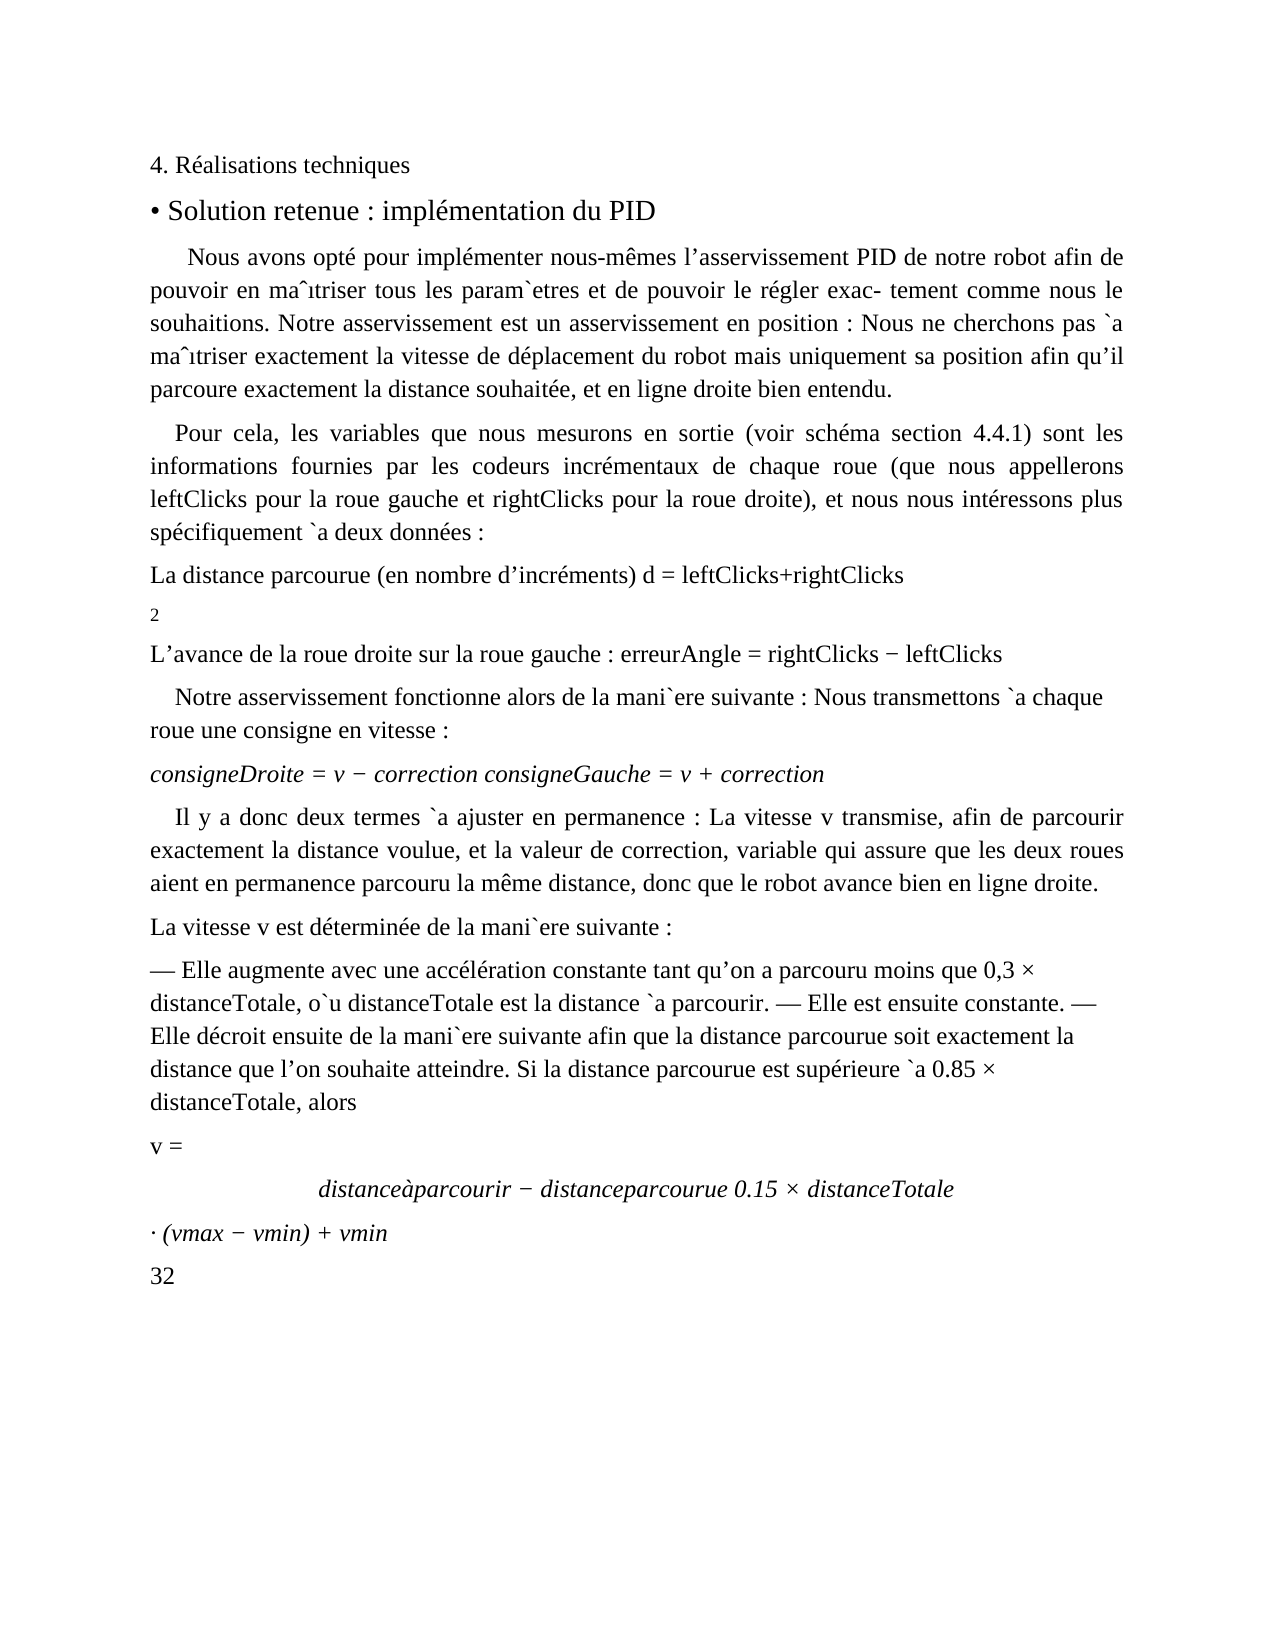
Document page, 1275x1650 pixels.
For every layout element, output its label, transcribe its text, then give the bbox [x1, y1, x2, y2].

text 32 [150, 1261, 1125, 1290]
text Pour cela, les variables que nous mesurons en sortie (voir schéma section 4.4.1) sont les informations fournies par les codeurs incrémentaux de chaque roue (que nous appellerons leftClicks pour la roue gauche et rightClicks pour la roue droite), et nous nous intéressons plus spécifiquement `a deux données : [150, 418, 1125, 546]
text 4. Réalisations techniques [150, 150, 1125, 179]
text L’avance de la roue droite sur la roue gauche : erreurAngle = rightClicks − leftClicks [150, 639, 1125, 668]
text distanceàparcourir − distanceparcourue 0.15 × distanceTotale [150, 1174, 1125, 1203]
text · (vmax − vmin) + vmin [150, 1218, 1125, 1246]
text La distance parcourue (en nombre d’incréments) d = leftClicks+rightClicks [150, 560, 1125, 589]
text Nous avons opté pour implémenter nous-mêmes l’asservissement PID de notre robot afin de pouvoir en maˆıtriser tous les param`etres et de pouvoir le régler exac- tement comme nous le souhaitions. Notre asservissement est un asservissement en position : Nous ne cherchons pas `a maˆıtriser exactement la vitesse de déplacement du robot mais uniquement sa position afin qu’il parcoure exactement la distance souhaitée, et en ligne droite bien entendu. [150, 242, 1125, 403]
text — Elle augmente avec une accélération constante tant qu’on a parcouru moins que 0,3 × distanceTotale, o`u distanceTotale est la distance `a parcourir. — Elle est ensuite constante. — Elle décroit ensuite de la mani`ere suivante afin que la distance parcourue soit exactement la distance que l’on souhaite atteindre. Si la distance parcourue est supérieure `a 0.85 × distanceTotale, alors [150, 955, 1125, 1116]
text consigneDroite = v − correction consigneGauche = v + correction [150, 759, 1125, 788]
text 2 [150, 604, 1125, 625]
text v = [150, 1131, 1125, 1159]
text • Solution retenue : implémentation du PID [150, 193, 1125, 227]
text Notre asservissement fonctionne alors de la mani`ere suivante : Nous transmettons `a chaque roue une consigne en vitesse : [150, 682, 1125, 744]
text Il y a donc deux termes `a ajuster en permanence : La vitesse v transmise, afin de parcourir exactement la distance voulue, et la valeur de correction, variable qui assure que les deux roues aient en permanence parcouru la même distance, donc que le robot avance bien en ligne droite. [150, 802, 1125, 897]
text La vitesse v est déterminée de la mani`ere suivante : [150, 912, 1125, 941]
